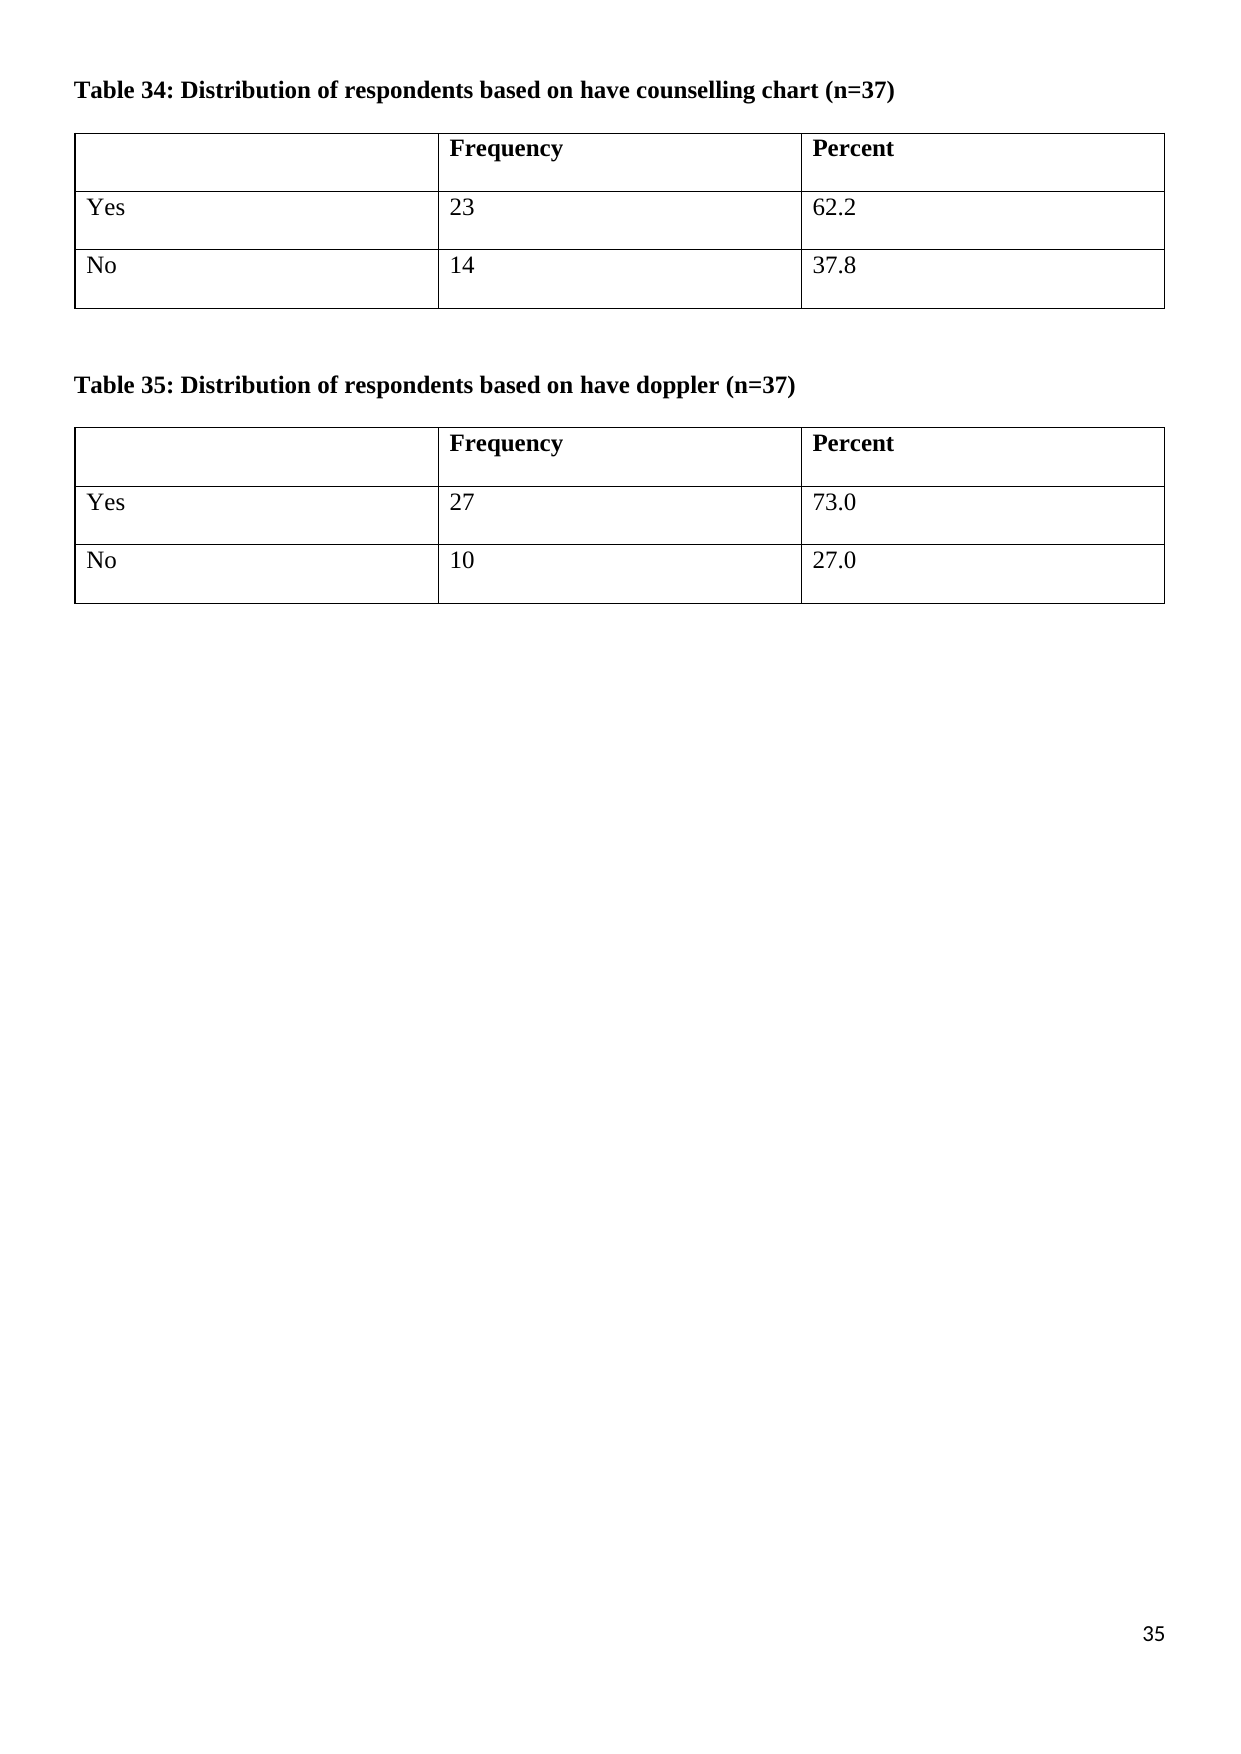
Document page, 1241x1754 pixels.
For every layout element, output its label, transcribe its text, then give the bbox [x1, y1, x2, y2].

table_cell 37.8 [802, 250, 1164, 308]
table_cell 73.0 [802, 487, 1164, 544]
table_cell 27 [439, 487, 801, 544]
table_header Percent [802, 428, 1164, 486]
table_header Frequency [439, 428, 801, 486]
table_cell 27.0 [802, 545, 1164, 602]
table_header Percent [802, 134, 1164, 191]
text Table 35: Distribution of respondents based on have doppler (n=37) [73, 370, 1164, 398]
table_cell 62.2 [802, 192, 1164, 249]
table_cell Yes [76, 192, 438, 249]
table_cell 10 [439, 545, 801, 602]
table_cell 23 [439, 192, 801, 249]
table_cell No [76, 250, 438, 308]
table_header [76, 134, 438, 191]
text Table 34: Distribution of respondents based on have counselling chart (n=37) [73, 75, 1164, 104]
table_header [76, 428, 438, 486]
table_cell 14 [439, 250, 801, 308]
table_cell No [76, 545, 438, 602]
table_header Frequency [439, 134, 801, 191]
table_cell Yes [76, 487, 438, 544]
